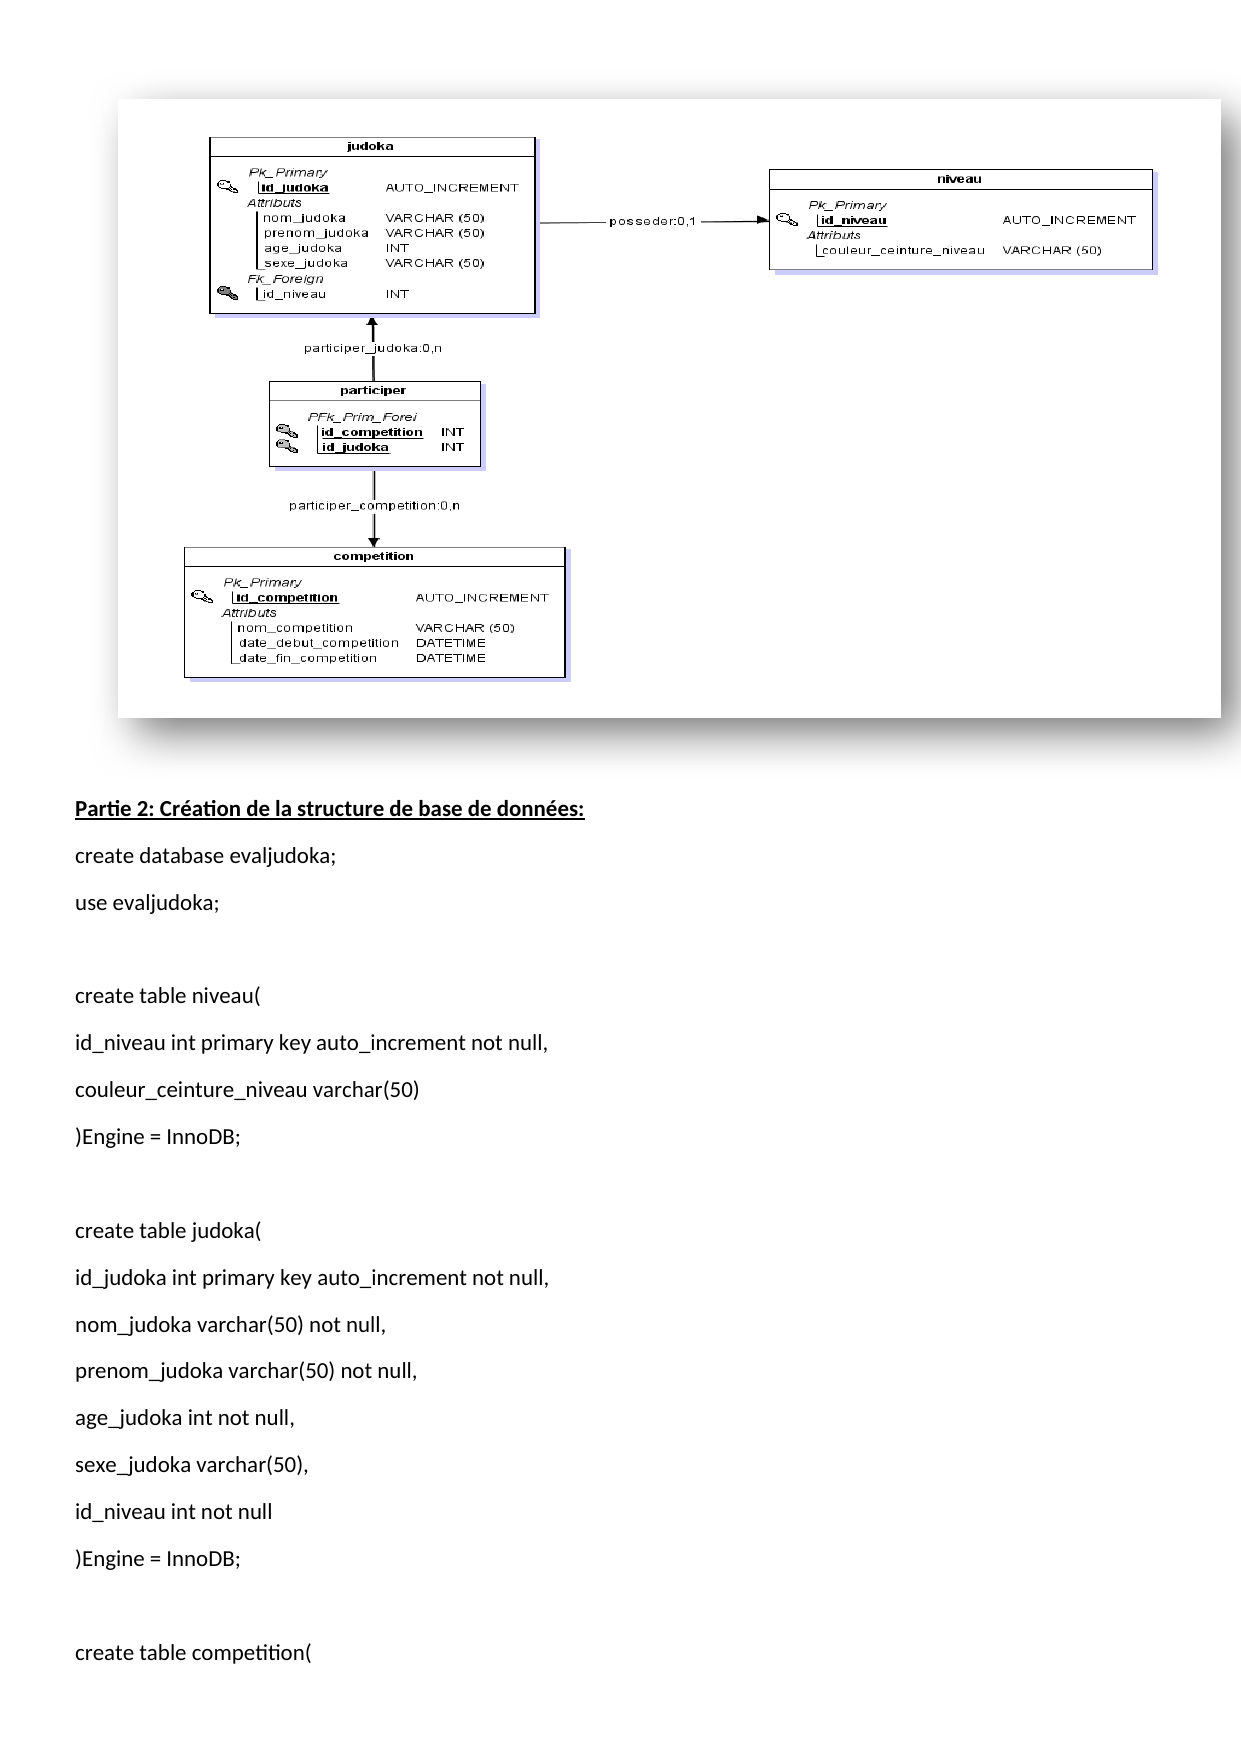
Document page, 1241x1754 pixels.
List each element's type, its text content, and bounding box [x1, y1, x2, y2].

text create database evaljudoka; [75, 841, 1165, 869]
text sexe_judoka varchar(50), [75, 1450, 1165, 1478]
text couleur_ceinture_niveau varchar(50) [75, 1075, 1165, 1103]
text nom_judoka varchar(50) not null, [75, 1310, 1165, 1338]
text age_judoka int not null, [75, 1403, 1165, 1431]
text )Engine = InnoDB; [75, 1122, 1165, 1150]
text id_niveau int not null [75, 1497, 1165, 1525]
text create table competition( [75, 1638, 1165, 1666]
text Partie 2: Création de la structure de base de données: [75, 794, 1165, 822]
text create table niveau( [75, 982, 1165, 1009]
text id_niveau int primary key auto_increment not null, [75, 1028, 1165, 1056]
text create table judoka( [75, 1216, 1165, 1244]
text prenom_judoka varchar(50) not null, [75, 1357, 1165, 1384]
text id_judoka int primary key auto_increment not null, [75, 1263, 1165, 1291]
text )Engine = InnoDB; [75, 1544, 1165, 1572]
text use evaljudoka; [75, 888, 1165, 916]
